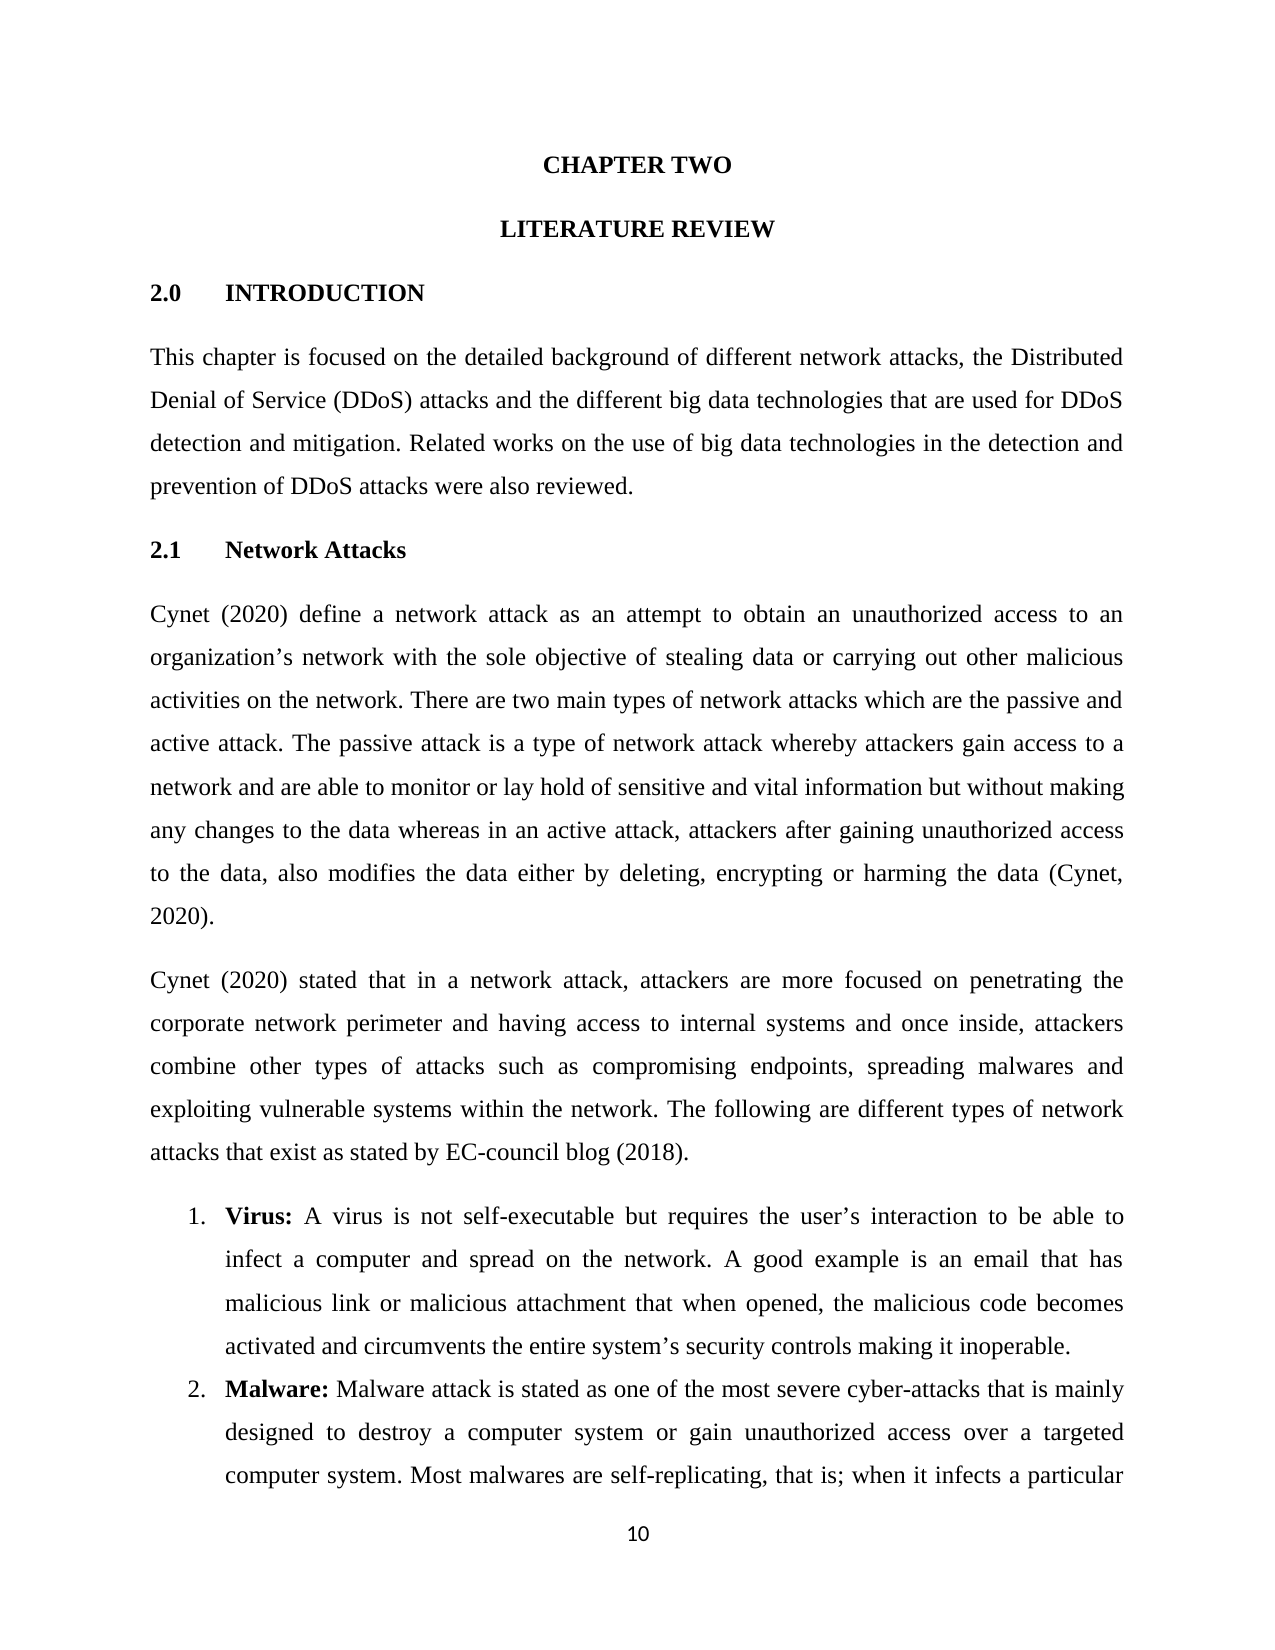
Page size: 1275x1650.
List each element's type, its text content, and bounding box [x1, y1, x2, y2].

text Cynet (2020) define a network attack as an attempt to obtain an unauthorized access to an organization’s network with the sole objective of stealing data or carrying out other malicious activities on the network. There are two main types of network attacks which are the passive and active attack. The passive attack is a type of network attack whereby attackers gain access to a network and are able to monitor or lay hold of sensitive and vital information but without making any changes to the data whereas in an active attack, attackers after gaining unauthorized access to the data, also modifies the data either by deleting, encrypting or harming the data (Cynet, 2020). [150, 599, 1125, 930]
text 2.0 INTRODUCTION [150, 278, 1125, 307]
text LITERATURE REVIEW [150, 214, 1125, 243]
text 2.1 Network Attacks [150, 535, 1125, 564]
list Virus: A virus is not self-executable but requires the user’s interaction to be able to infect a computer and spread on the network. A good example is an email that has malicious link or malicious attachment that when opened, the malicious code becomes activated and circumvents the entire system’s security controls making it inoperable. [187, 1201, 1125, 1359]
text Cynet (2020) stated that in a network attack, attackers are more focused on penetrating the corporate network perimeter and having access to internal systems and once inside, attackers combine other types of attacks such as compromising endpoints, spreading malwares and exploiting vulnerable systems within the network. The following are different types of network attacks that exist as stated by EC-council blog (2018). [150, 965, 1125, 1166]
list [187, 1374, 1125, 1489]
text CHAPTER TWO [150, 150, 1125, 179]
text This chapter is focused on the detailed background of different network attacks, the Distributed Denial of Service (DDoS) attacks and the different big data technologies that are used for DDoS detection and mitigation. Related works on the use of big data technologies in the detection and prevention of DDoS attacks were also reviewed. [150, 342, 1125, 500]
